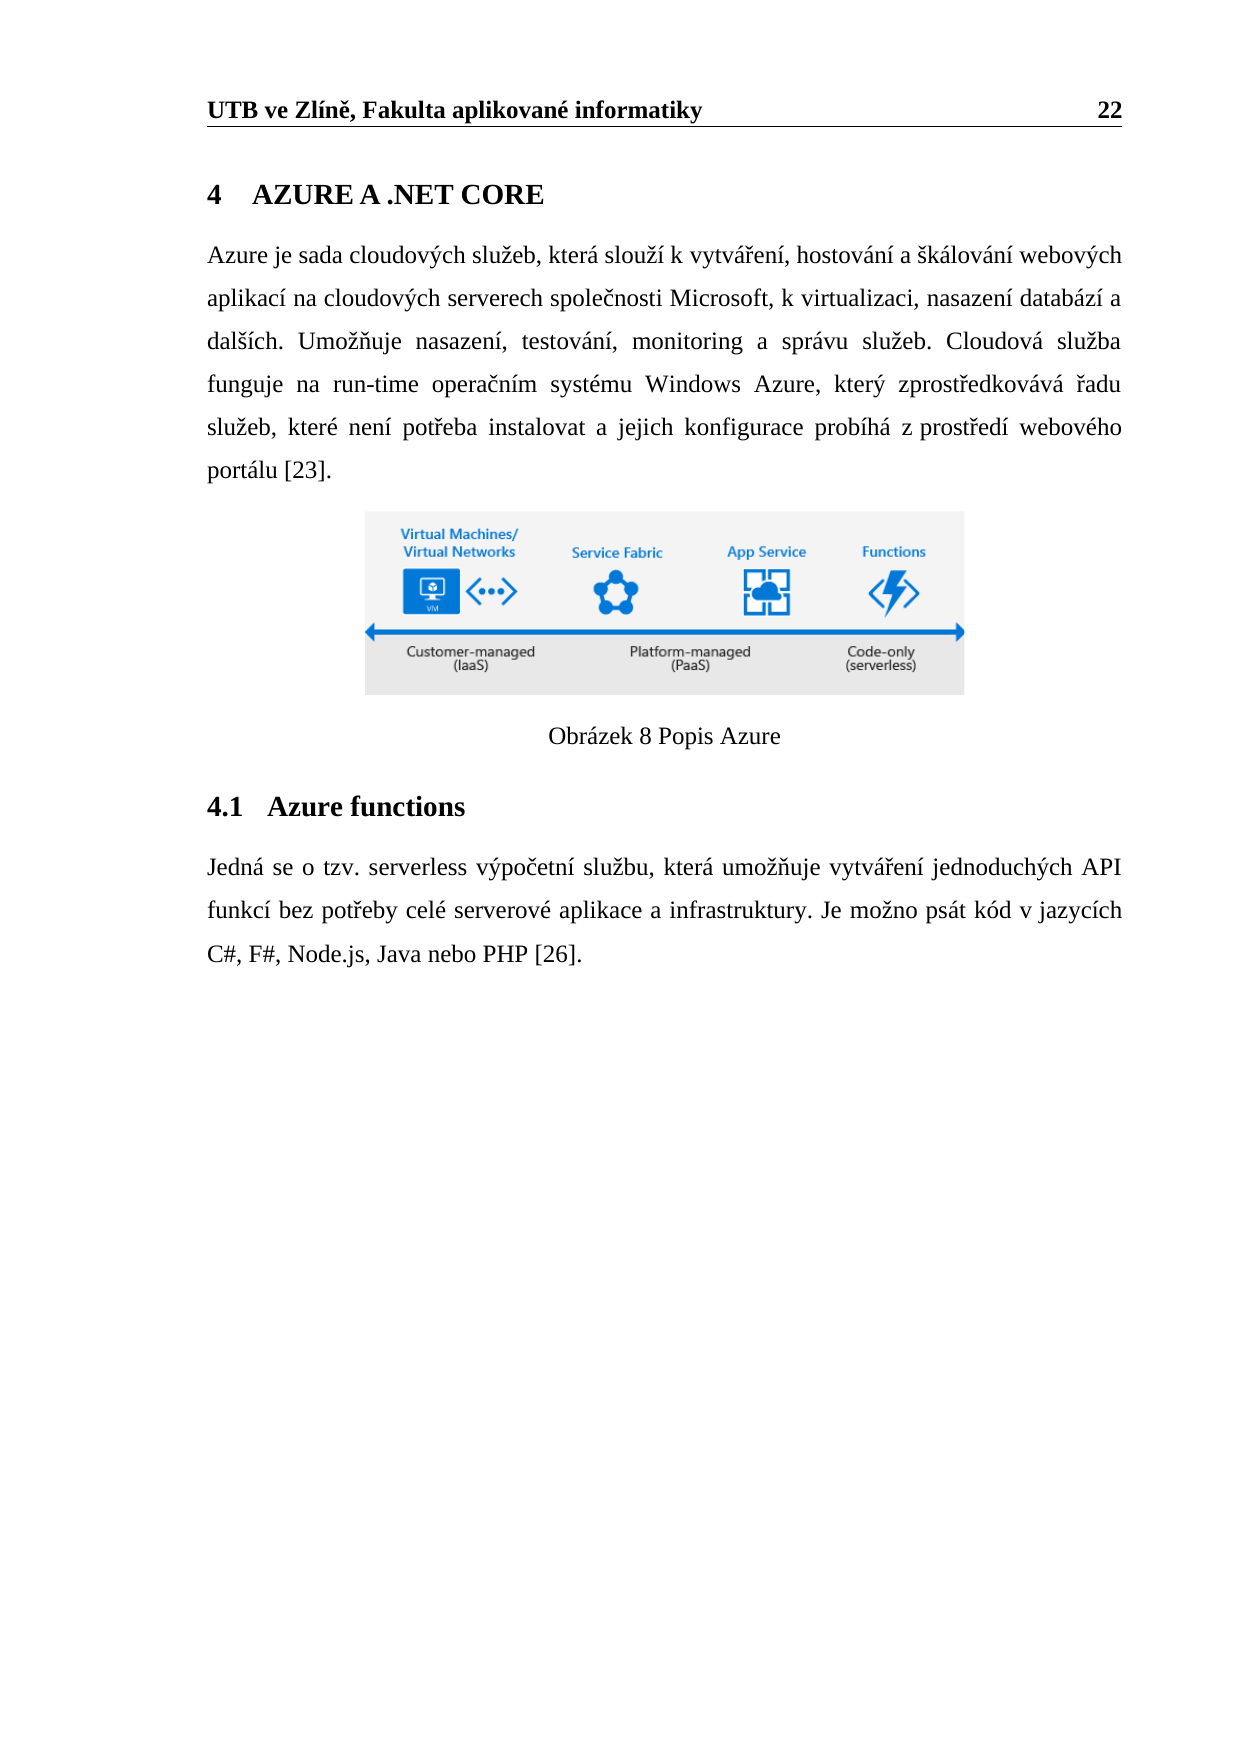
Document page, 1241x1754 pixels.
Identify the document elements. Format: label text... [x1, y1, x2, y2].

picture [364, 511, 965, 695]
text Jedná se o tzv. serverless výpočetní službu, která umožňuje vytváření jednoduchých API funkcí bez potřeby celé serverové aplikace a infrastruktury. Je možno psát kód v jazycích C#, F#, Node.js, Java nebo PHP [26]. [207, 852, 1122, 967]
subtitle Azure a .NET core [207, 177, 1122, 211]
text Azure je sada cloudových služeb, která slouží k vytváření, hostování a škálování webových aplikací na cloudových serverech společnosti Microsoft, k virtualizaci, nasazení databází a dalších. Umožňuje nasazení, testování, monitoring a správu služeb. Cloudová služba funguje na run-time operačním systému Windows Azure, který zprostředkovává řadu služeb, které není potřeba instalovat a jejich konfigurace probíhá z prostředí webového portálu [23]. [207, 240, 1122, 484]
subtitle Azure functions [207, 789, 1122, 823]
text Obrázek 8 Popis Azure [207, 721, 1122, 750]
